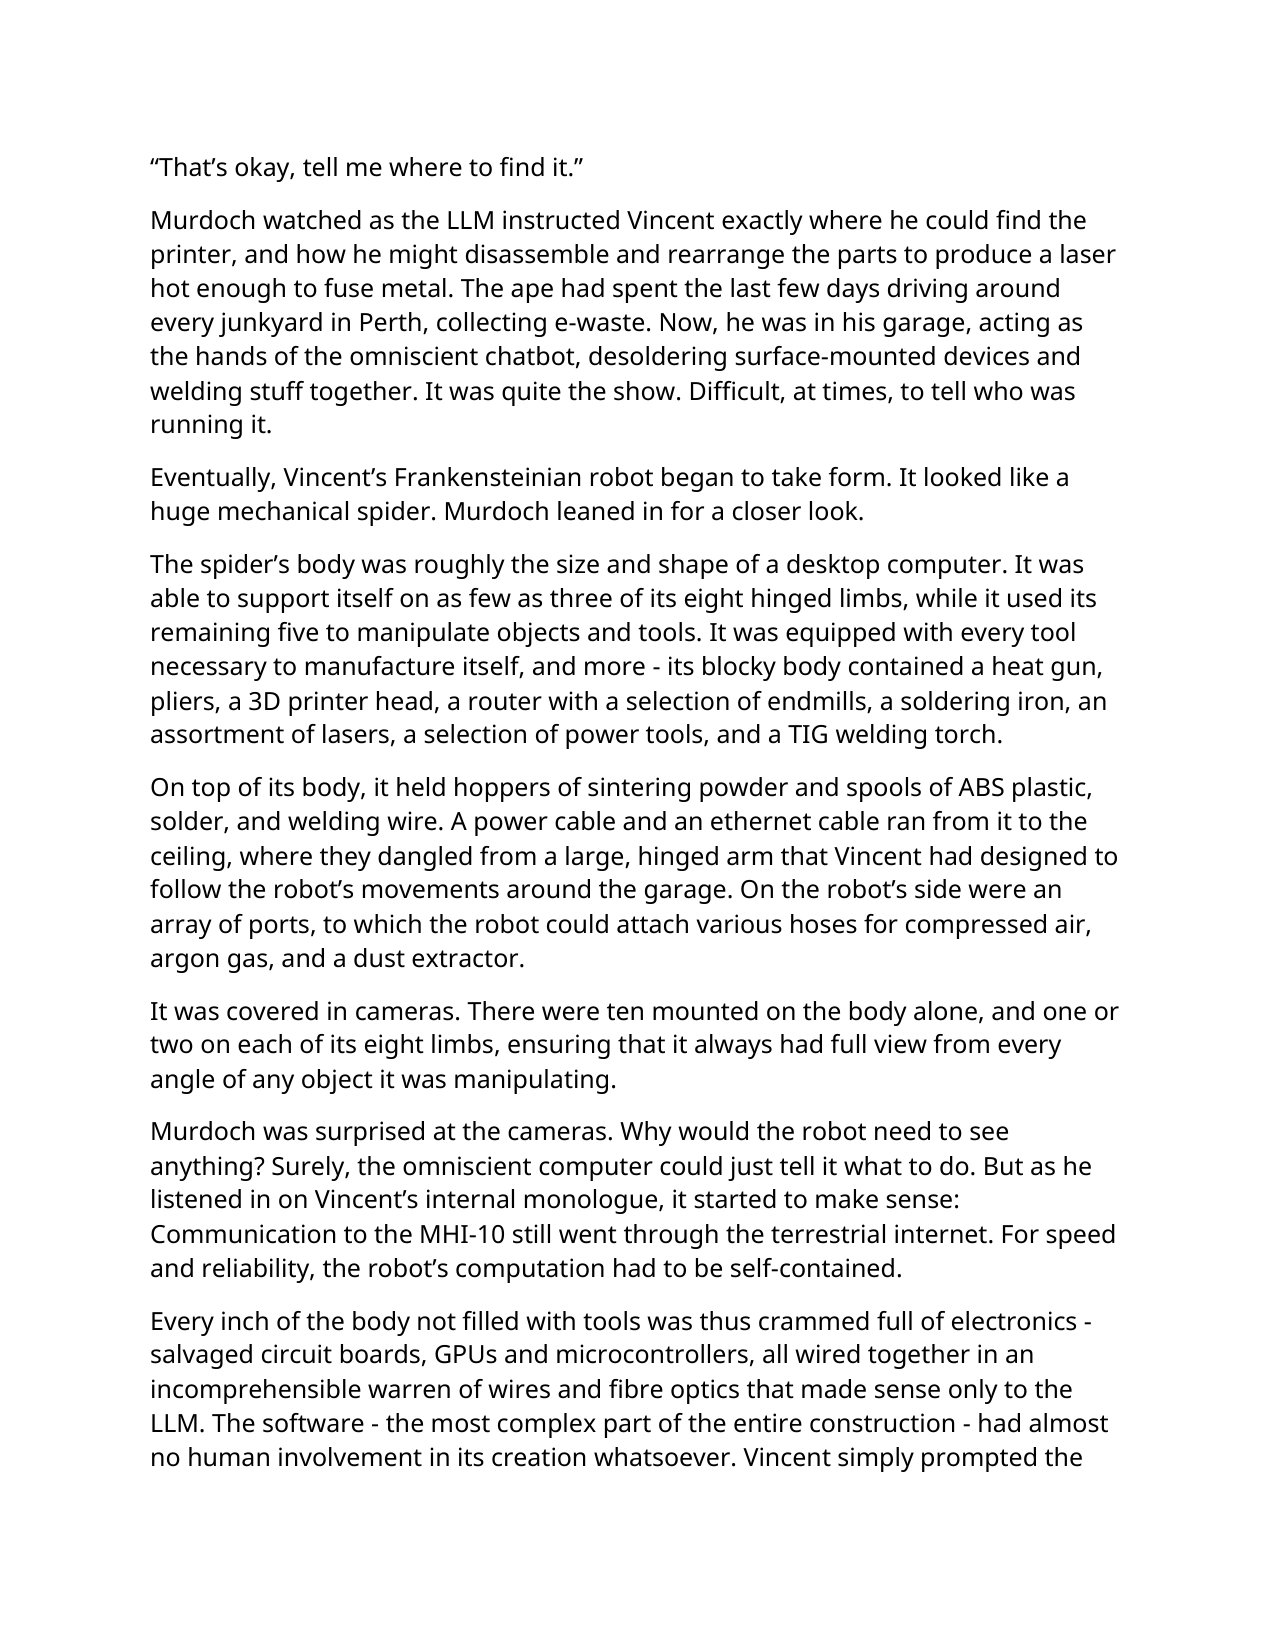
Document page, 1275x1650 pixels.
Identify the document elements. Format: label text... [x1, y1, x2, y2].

text Murdoch was surprised at the cameras. Why would the robot need to see anything? Surely, the omniscient computer could just tell it what to do. But as he listened in on Vincent’s internal monologue, it started to make sense: Communication to the MHI-10 still went through the terrestrial internet. For speed and reliability, the robot’s computation had to be self-contained. [150, 1114, 1125, 1284]
text Murdoch watched as the LLM instructed Vincent exactly where he could find the printer, and how he might disassemble and rearrange the parts to produce a laser hot enough to fuse metal. The ape had spent the last few days driving around every junkyard in Perth, collecting e-waste. Now, he was in his garage, acting as the hands of the omniscient chatbot, desoldering surface-mounted devices and welding stuff together. It was quite the show. Difficult, at times, to tell who was running it. [150, 203, 1125, 441]
text It was covered in cameras. There were ten mounted on the body alone, and one or two on each of its eight limbs, ensuring that it always had full view from every angle of any object it was manipulating. [150, 993, 1125, 1095]
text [150, 1303, 1125, 1473]
text The spider’s body was roughly the size and shape of a desktop computer. It was able to support itself on as few as three of its eight hinged limbs, while it used its remaining five to manipulate objects and tools. It was equipped with every tool necessary to manufacture itself, and more - its blocky body contained a heat gun, pliers, a 3D printer head, a router with a selection of endmills, a soldering iron, an assortment of lasers, a selection of power tools, and a TIG welding torch. [150, 547, 1125, 751]
text Eventually, Vincent’s Frankensteinian robot began to take form. It looked like a huge mechanical spider. Murdoch leaned in for a closer look. [150, 460, 1125, 528]
text “That’s okay, tell me where to find it.” [150, 150, 1125, 184]
text On top of its body, it held hoppers of sintering powder and spools of ABS plastic, solder, and welding wire. A power cable and an ethernet cable ran from it to the ceiling, where they dangled from a large, hinged arm that Vincent had designed to follow the robot’s movements around the garage. On the robot’s side were an array of ports, to which the robot could attach various hoses for compressed air, argon gas, and a dust extractor. [150, 770, 1125, 974]
